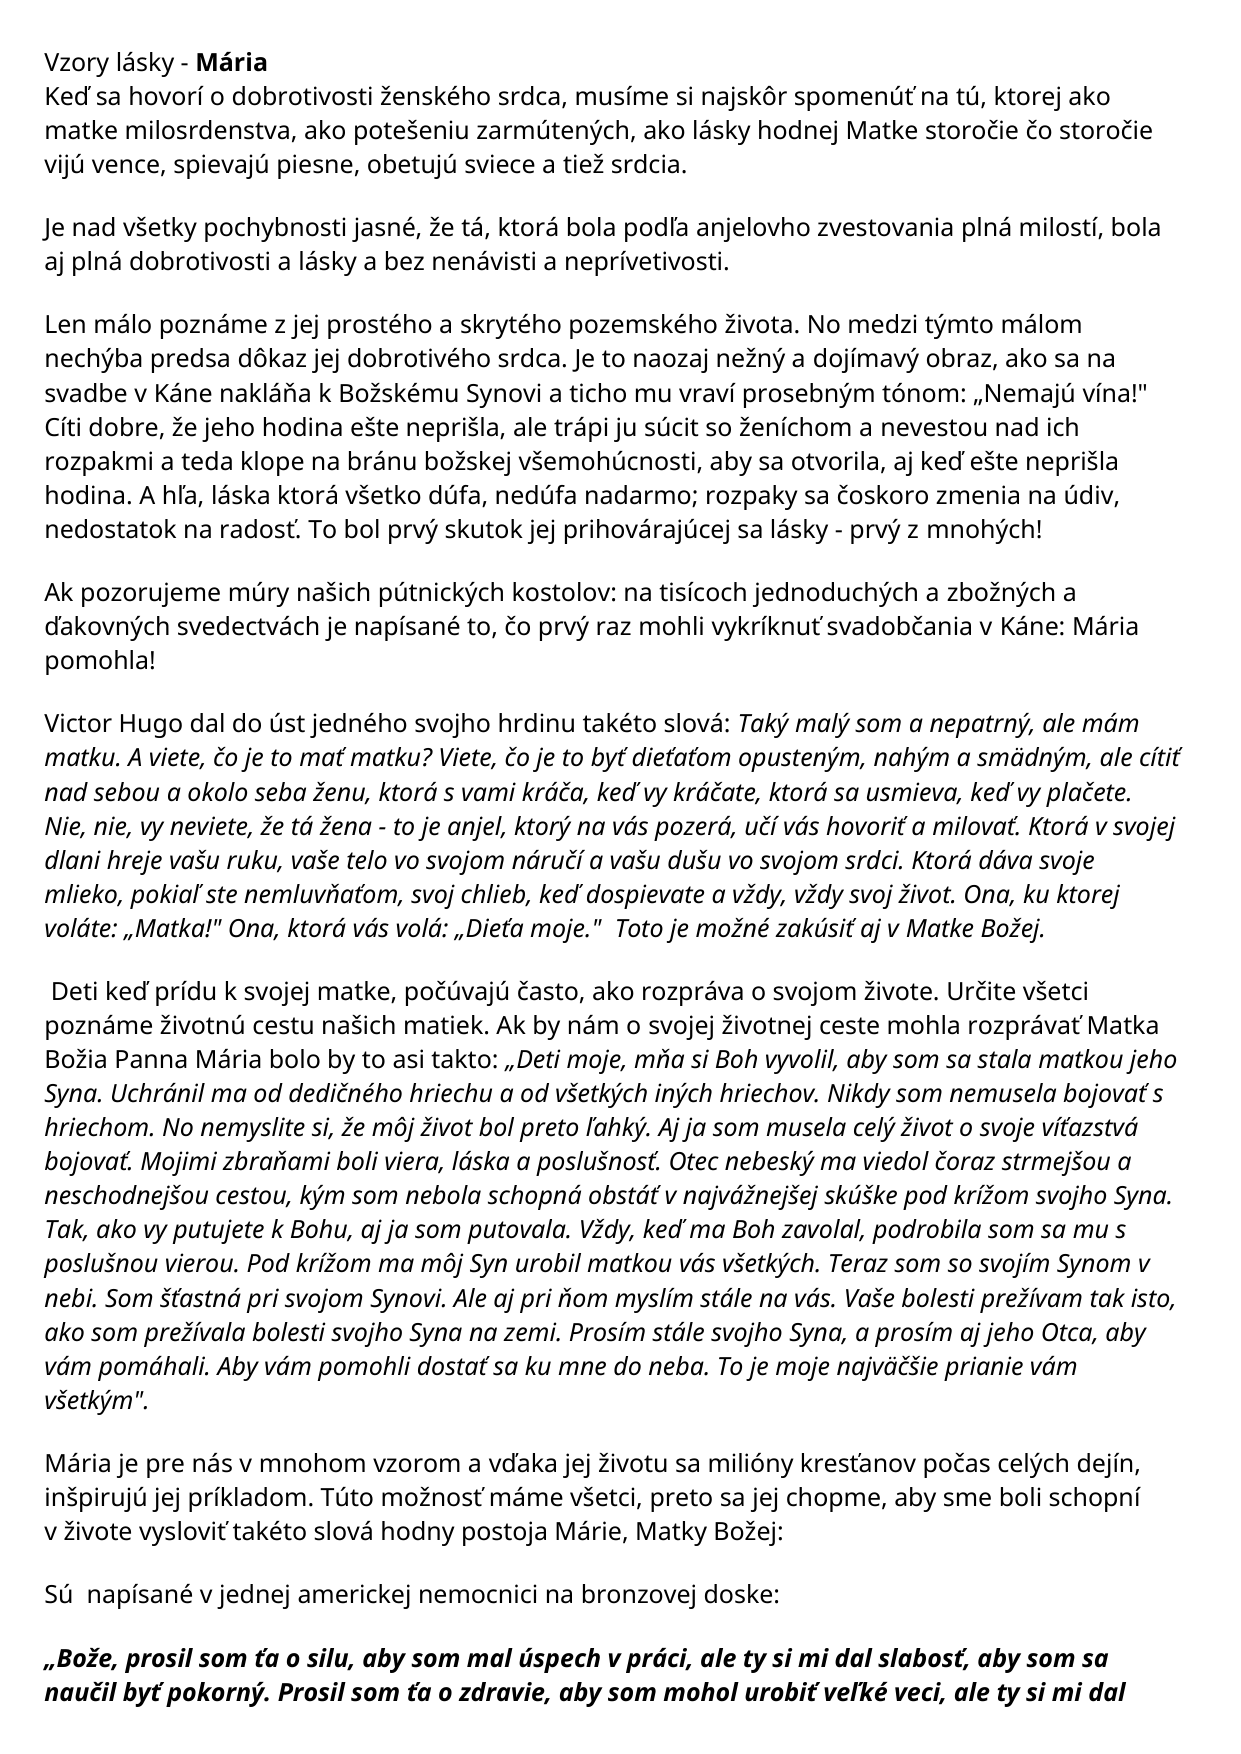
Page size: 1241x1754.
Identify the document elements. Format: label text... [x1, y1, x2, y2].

text Len málo poznáme z jej prostého a skrytého pozemského života. No medzi týmto málom nechýba predsa dôkaz jej dobrotivého srdca. Je to naozaj nežný a dojímavý obraz, ako sa na svadbe v Káne nakláňa k Božskému Synovi a ticho mu vraví prosebným tónom: „Nemajú vína!" Cíti dobre, že jeho hodina ešte neprišla, ale trápi ju súcit so ženíchom a nevestou nad ich rozpakmi a teda klope na bránu božskej všemohúcnosti, aby sa otvorila, aj keď ešte neprišla hodina. A hľa, láska ktorá všetko dúfa, nedúfa nadarmo; rozpaky sa čoskoro zmenia na údiv, nedostatok na radosť. To bol prvý skutok jej prihovárajúcej sa lásky - prvý z mnohých! [44, 307, 1181, 546]
text Deti keď prídu k svojej matke, počúvajú často, ako rozpráva o svojom živote. Určite všetci poznáme životnú cestu našich matiek. Ak by nám o svojej životnej ceste mohla rozprávať Matka Božia Panna Mária bolo by to asi takto: „Deti moje, mňa si Boh vyvolil, aby som sa stala matkou jeho Syna. Uchránil ma od dedičného hriechu a od všetkých iných hriechov. Nikdy som nemusela bojovať s hriechom. No nemyslite si, že môj život bol preto ľahký. Aj ja som musela celý život o svoje víťazstvá bojovať. Mojimi zbraňami boli viera, láska a poslušnosť. Otec nebeský ma viedol čoraz strmejšou a neschodnejšou cestou, kým som nebola schopná obstáť v najvážnejšej skúške pod krížom svojho Syna. Tak, ako vy putujete k Bohu, aj ja som putovala. Vždy, keď ma Boh zavolal, podrobila som sa mu s poslušnou vierou. Pod krížom ma môj Syn urobil matkou vás všetkých. Teraz som so svojím Synom v nebi. Som šťastná pri svojom Synovi. Ale aj pri ňom myslím stále na vás. Vaše bolesti prežívam tak isto, ako som prežívala bolesti svojho Syna na zemi. Prosím stále svojho Syna, a prosím aj jeho Otca, aby vám pomáhali. Aby vám pomohli dostať sa ku mne do neba. To je moje najväčšie prianie vám všetkým". [44, 974, 1181, 1416]
text Sú napísané v jednej americkej nemocnici na bronzovej doske: [44, 1577, 1181, 1611]
text Je nad všetky pochybnosti jasné, že tá, ktorá bola podľa anjelovho zvestovania plná milostí, bola aj plná dobrotivosti a lásky a bez nenávisti a neprívetivosti. [44, 210, 1181, 278]
text Ak pozorujeme múry našich pútnických kostolov: na tisícoch jednoduchých a zbožných a ďakovných svedectvách je napísané to, čo prvý raz mohli vykríknuť svadobčania v Káne: Mária pomohla! [44, 575, 1181, 677]
text Vzory lásky - Mária Keď sa hovorí o dobrotivosti ženského srdca, musíme si najskôr spomenúť na tú, ktorej ako matke milosrdenstva, ako potešeniu zarmútených, ako lásky hodnej Matke storočie čo storočie vijú vence, spievajú piesne, obetujú sviece a tiež srdcia. [44, 44, 1181, 181]
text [44, 1640, 1181, 1708]
text Mária je pre nás v mnohom vzorom a vďaka jej životu sa milióny kresťanov počas celých dejín, inšpirujú jej príkladom. Túto možnosť máme všetci, preto sa jej chopme, aby sme boli schopní v živote vysloviť takéto slová hodny postoja Márie, Matky Božej: [44, 1446, 1181, 1548]
text Victor Hugo dal do úst jedného svojho hrdinu takéto slová: Taký malý som a nepatrný, ale mám matku. A viete, čo je to mať matku? Viete, čo je to byť dieťaťom opusteným, nahým a smädným, ale cítiť nad sebou a okolo seba ženu, ktorá s vami kráča, keď vy kráčate, ktorá sa usmieva, keď vy plačete. Nie, nie, vy neviete, že tá žena - to je anjel, ktorý na vás pozerá, učí vás hovoriť a milovať. Ktorá v svojej dlani hreje vašu ruku, vaše telo vo svojom náručí a vašu dušu vo svojom srdci. Ktorá dáva svoje mlieko, pokiaľ ste nemluvňaťom, svoj chlieb, keď dospievate a vždy, vždy svoj život. Ona, ku ktorej voláte: „Matka!" Ona, ktorá vás volá: „Dieťa moje." Toto je možné zakúsiť aj v Matke Božej. [44, 706, 1181, 944]
